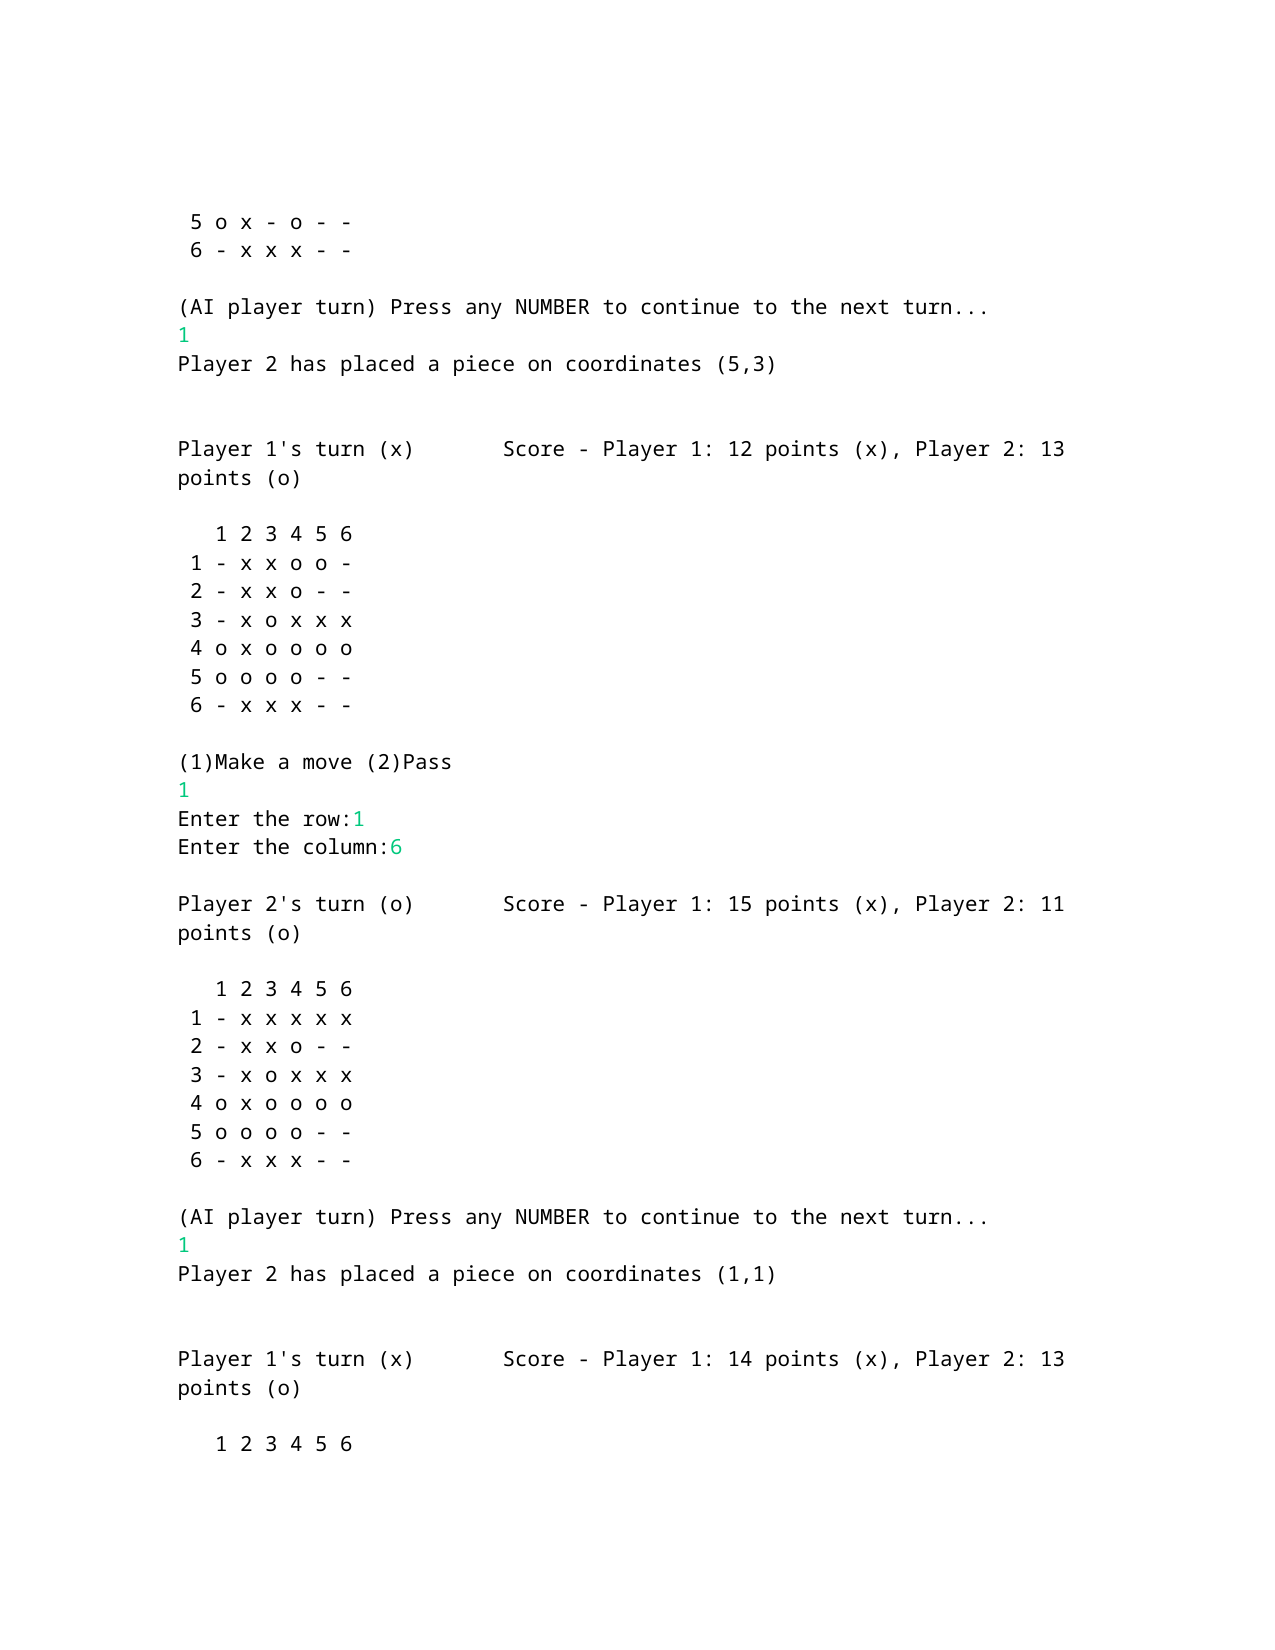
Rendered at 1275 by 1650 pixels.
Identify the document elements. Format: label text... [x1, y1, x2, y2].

text 2 - x x o - - [177, 1031, 1098, 1060]
text (AI player turn) Press any NUMBER to continue to the next turn... [177, 292, 1098, 321]
text 1 - x x o o - [177, 548, 1098, 576]
text Enter the column:6 [177, 832, 1098, 861]
text Player 1's turn (x) Score - Player 1: 12 points (x), Player 2: 13 points (o) [177, 434, 1098, 491]
text 3 - x o x x x [177, 605, 1098, 633]
text Enter the row:1 [177, 804, 1098, 832]
text 1 2 3 4 5 6 [177, 1429, 1098, 1458]
text 1 2 3 4 5 6 [177, 974, 1098, 1003]
text Player 2 has placed a piece on coordinates (5,3) [177, 349, 1098, 377]
text 2 - x x o - - [177, 576, 1098, 605]
text 5 o o o o - - [177, 1117, 1098, 1145]
text Player 2's turn (o) Score - Player 1: 15 points (x), Player 2: 11 points (o) [177, 889, 1098, 946]
text 4 o x o o o o [177, 633, 1098, 662]
text 6 - x x x - - [177, 1145, 1098, 1174]
text 5 o x - o - - [177, 207, 1098, 235]
text 1 [177, 1231, 1098, 1259]
text 1 2 3 4 5 6 [177, 519, 1098, 548]
text 5 o o o o - - [177, 662, 1098, 690]
text 1 - x x x x x [177, 1003, 1098, 1031]
text (AI player turn) Press any NUMBER to continue to the next turn... [177, 1202, 1098, 1231]
text 6 - x x x - - [177, 235, 1098, 264]
text (1)Make a move (2)Pass [177, 747, 1098, 776]
text Player 2 has placed a piece on coordinates (1,1) [177, 1259, 1098, 1287]
text 3 - x o x x x [177, 1060, 1098, 1088]
text 4 o x o o o o [177, 1088, 1098, 1117]
text 6 - x x x - - [177, 690, 1098, 719]
text 1 [177, 321, 1098, 349]
text 1 [177, 776, 1098, 804]
text Player 1's turn (x) Score - Player 1: 14 points (x), Player 2: 13 points (o) [177, 1344, 1098, 1401]
